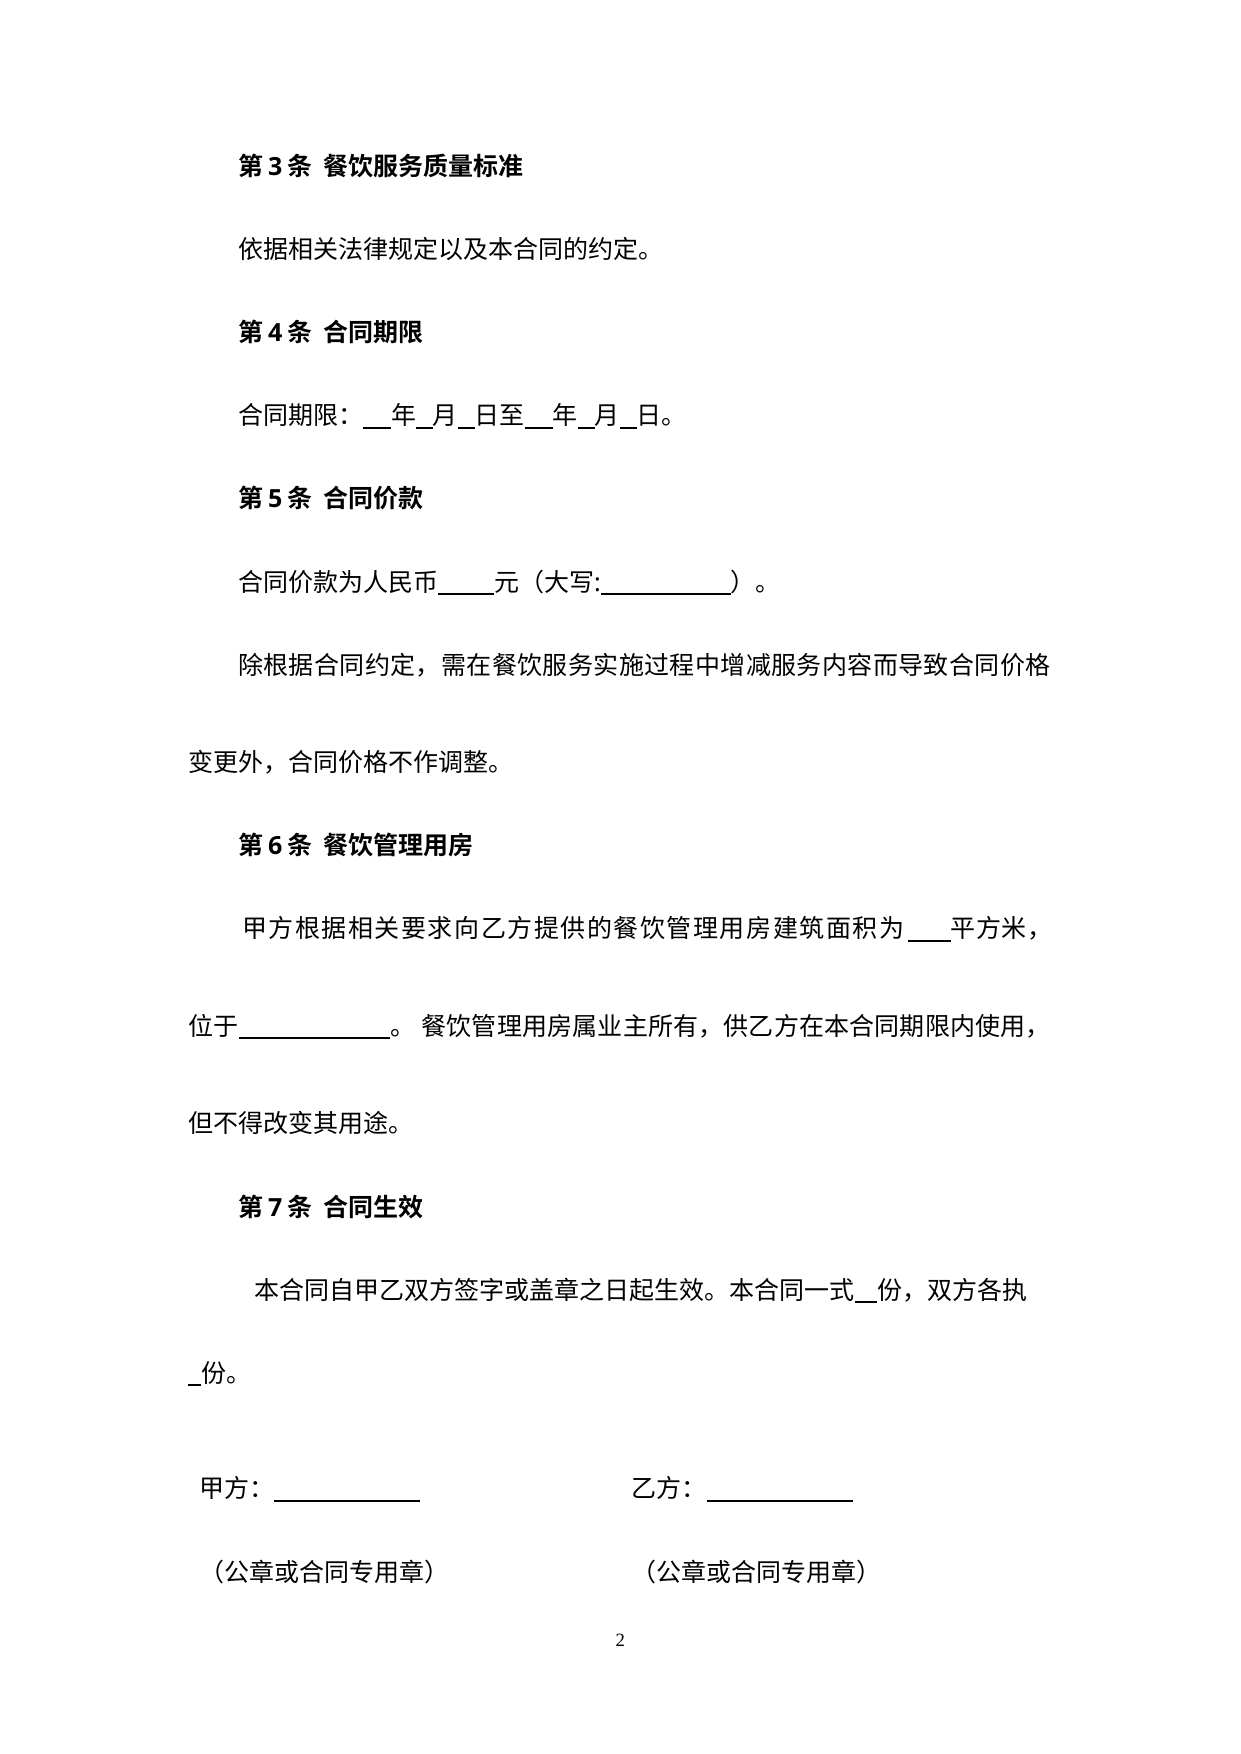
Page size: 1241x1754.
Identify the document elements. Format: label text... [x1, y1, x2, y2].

text 第3条 餐饮服务质量标准 [188, 132, 1052, 197]
text 第4条 合同期限 [188, 298, 1052, 363]
text 合同价款为人民币 元（大写: ）。 [188, 548, 1052, 613]
text 第6条 餐饮管理用房 [188, 811, 1052, 876]
table_header 甲方： （公章或合同专用章） [188, 1455, 620, 1617]
text 甲方根据相关要求向乙方提供的餐饮管理用房建筑面积为 平方米，位于 。 餐饮管理用房属业主所有，供乙方在本合同期限内使用，但不得改变其用途。 [188, 894, 1052, 1154]
text 合同期限： 年 月 日至 年 月 日。 [188, 381, 1052, 446]
text 份。 [188, 1339, 1052, 1404]
text 本合同自甲乙双方签字或盖章之日起生效。本合同一式 份，双方各执 [204, 1256, 1052, 1321]
table_header 乙方： （公章或合同专用章） [620, 1455, 1052, 1617]
text 第5条 合同价款 [188, 464, 1052, 529]
text 第7条 合同生效 [188, 1173, 1052, 1238]
text 除根据合同约定，需在餐饮服务实施过程中增减服务内容而导致合同价格变更外，合同价格不作调整。 [188, 631, 1052, 793]
text 依据相关法律规定以及本合同的约定。 [188, 215, 1052, 280]
